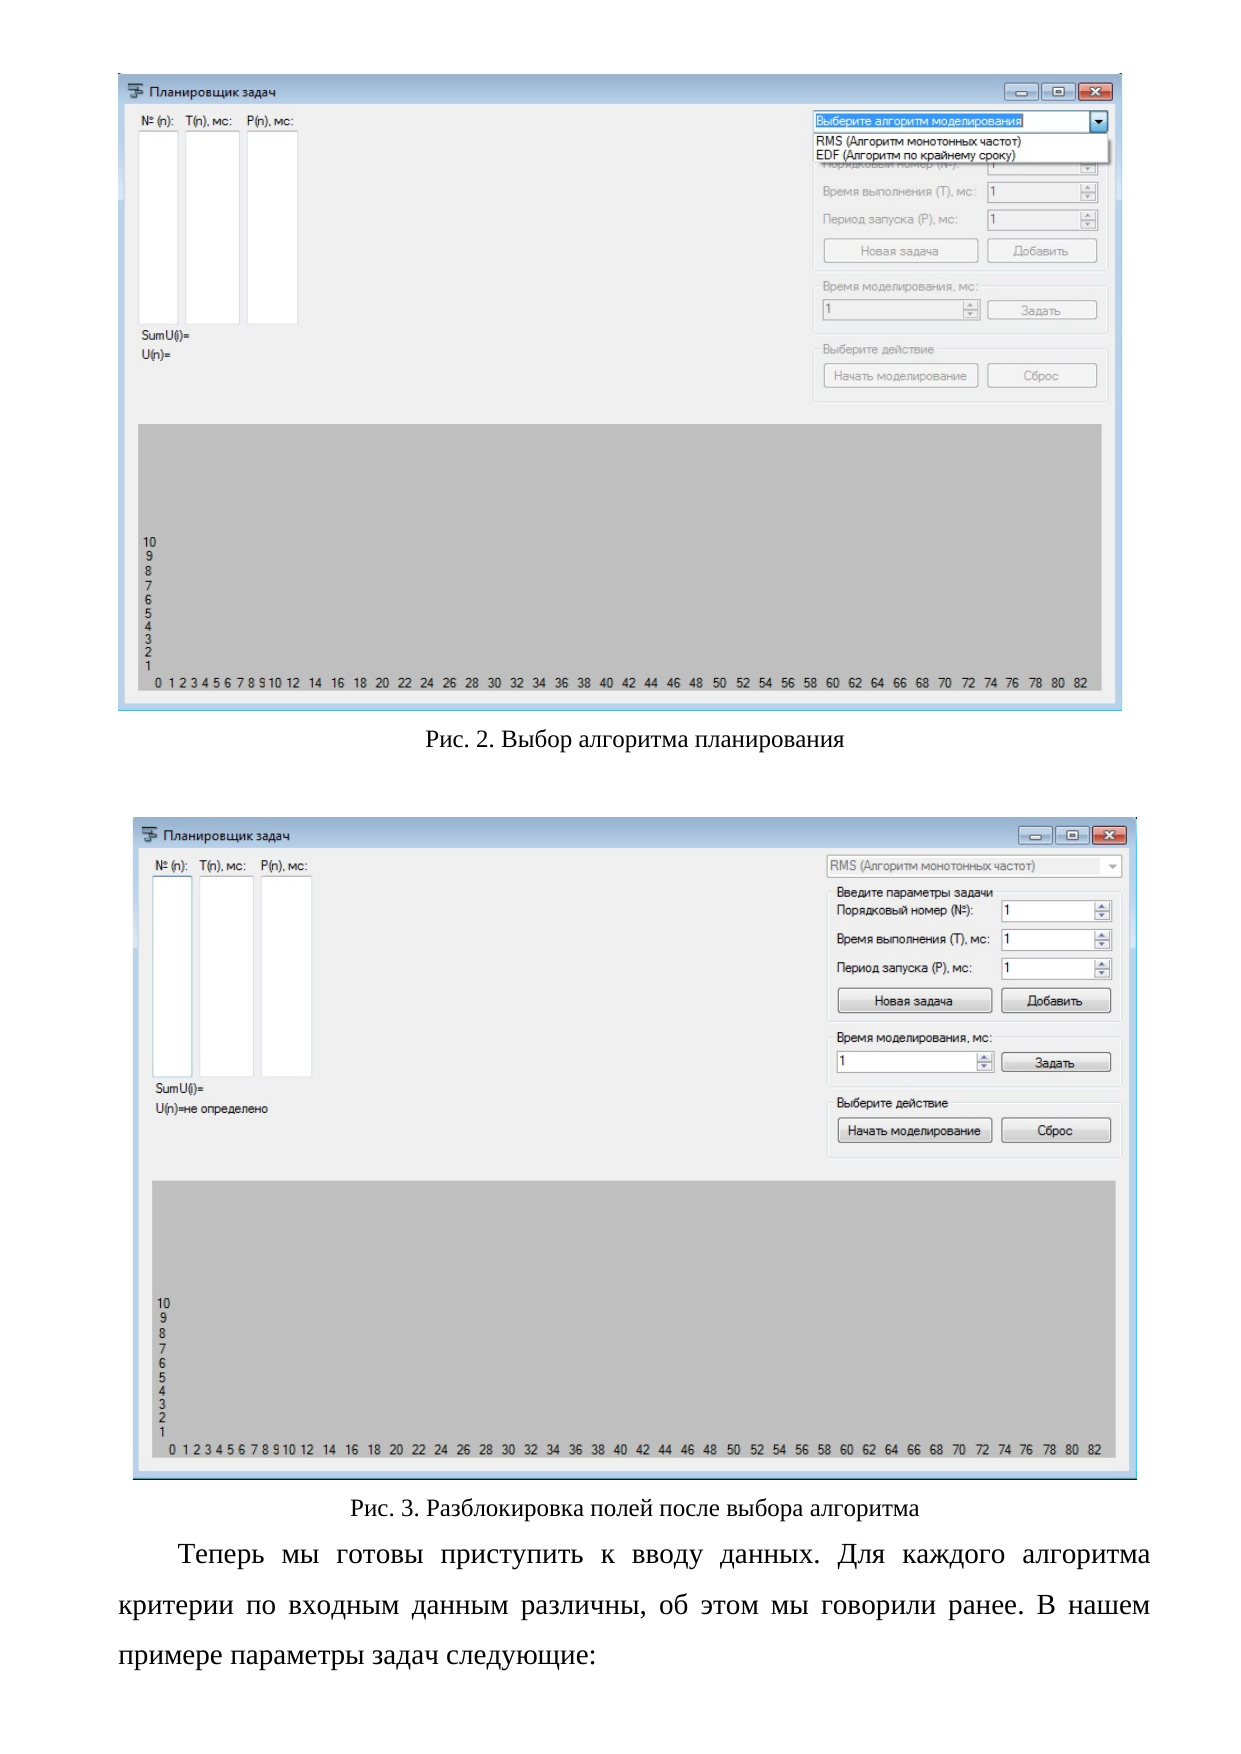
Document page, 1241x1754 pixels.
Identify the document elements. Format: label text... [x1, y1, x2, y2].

text Теперь мы готовы приступить к вводу данных. Для каждого алгоритма критерии по входным данным различны, об этом мы говорили ранее. В нашем примере параметры задач следующие: [118, 1537, 1152, 1671]
picture [132, 817, 1137, 1480]
picture [118, 73, 1123, 711]
text Рис. 2. Выбор алгоритма планирования [118, 724, 1152, 753]
text Рис. 3. Разблокировка полей после выбора алгоритма [118, 1493, 1152, 1522]
